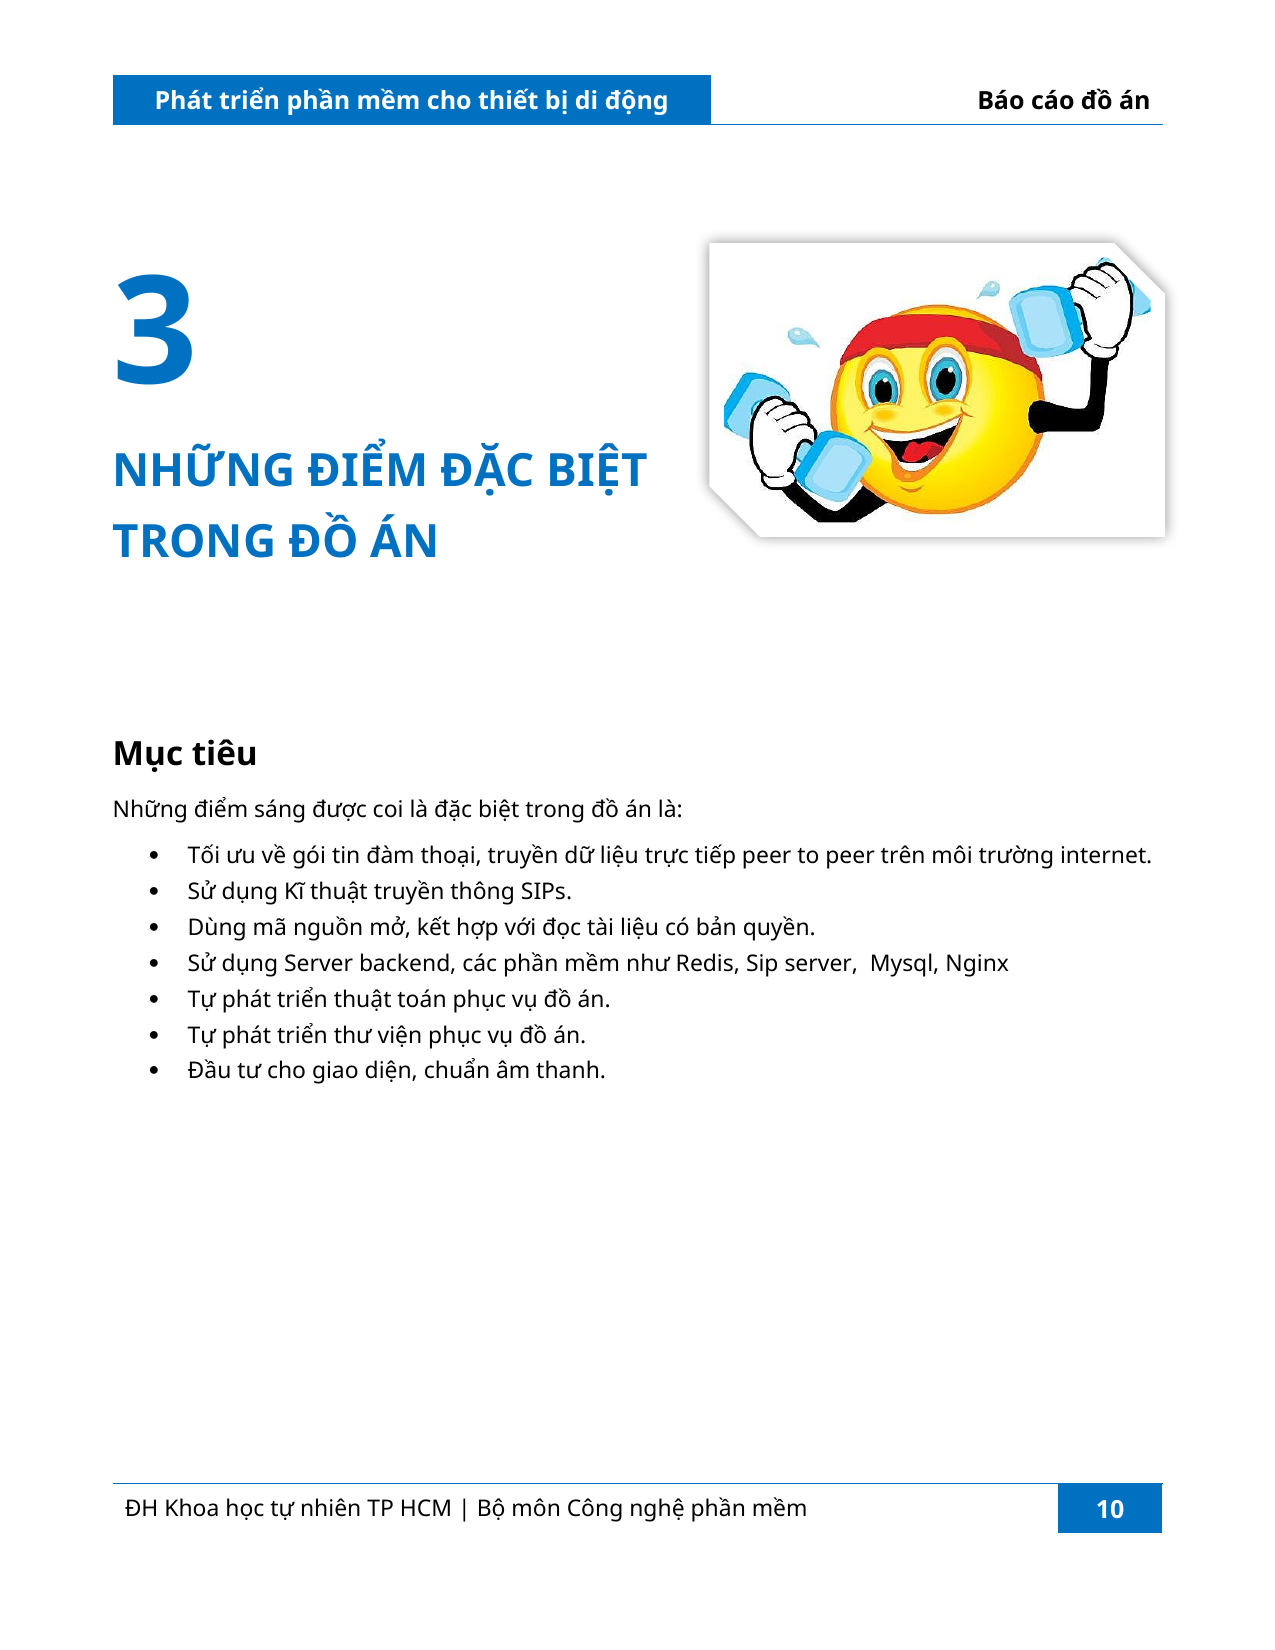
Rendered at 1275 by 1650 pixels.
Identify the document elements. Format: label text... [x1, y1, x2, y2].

list Đầu tư cho giao diện, chuẩn âm thanh. [150, 1054, 1162, 1086]
picture [724, 258, 1150, 522]
list Sử dụng Server backend, các phần mềm như Redis, Sip server, Mysql, Nginx [150, 947, 1162, 978]
list Sử dụng Kĩ thuật truyền thông SIPs. [150, 875, 1162, 906]
text Mục tiêu [112, 730, 1162, 775]
list Tối ưu về gói tin đàm thoại, truyền dữ liệu trực tiếp peer to peer trên môi trường internet. [150, 839, 1162, 870]
list Tự phát triển thư viện phục vụ đồ án. [150, 1018, 1162, 1050]
list Dùng mã nguồn mở, kết hợp với đọc tài liệu có bản quyền. [150, 911, 1162, 942]
text Những điểm sáng được coi là đặc biệt trong đồ án là: [112, 792, 1162, 824]
list Tự phát triển thuật toán phục vụ đồ án. [150, 983, 1162, 1014]
